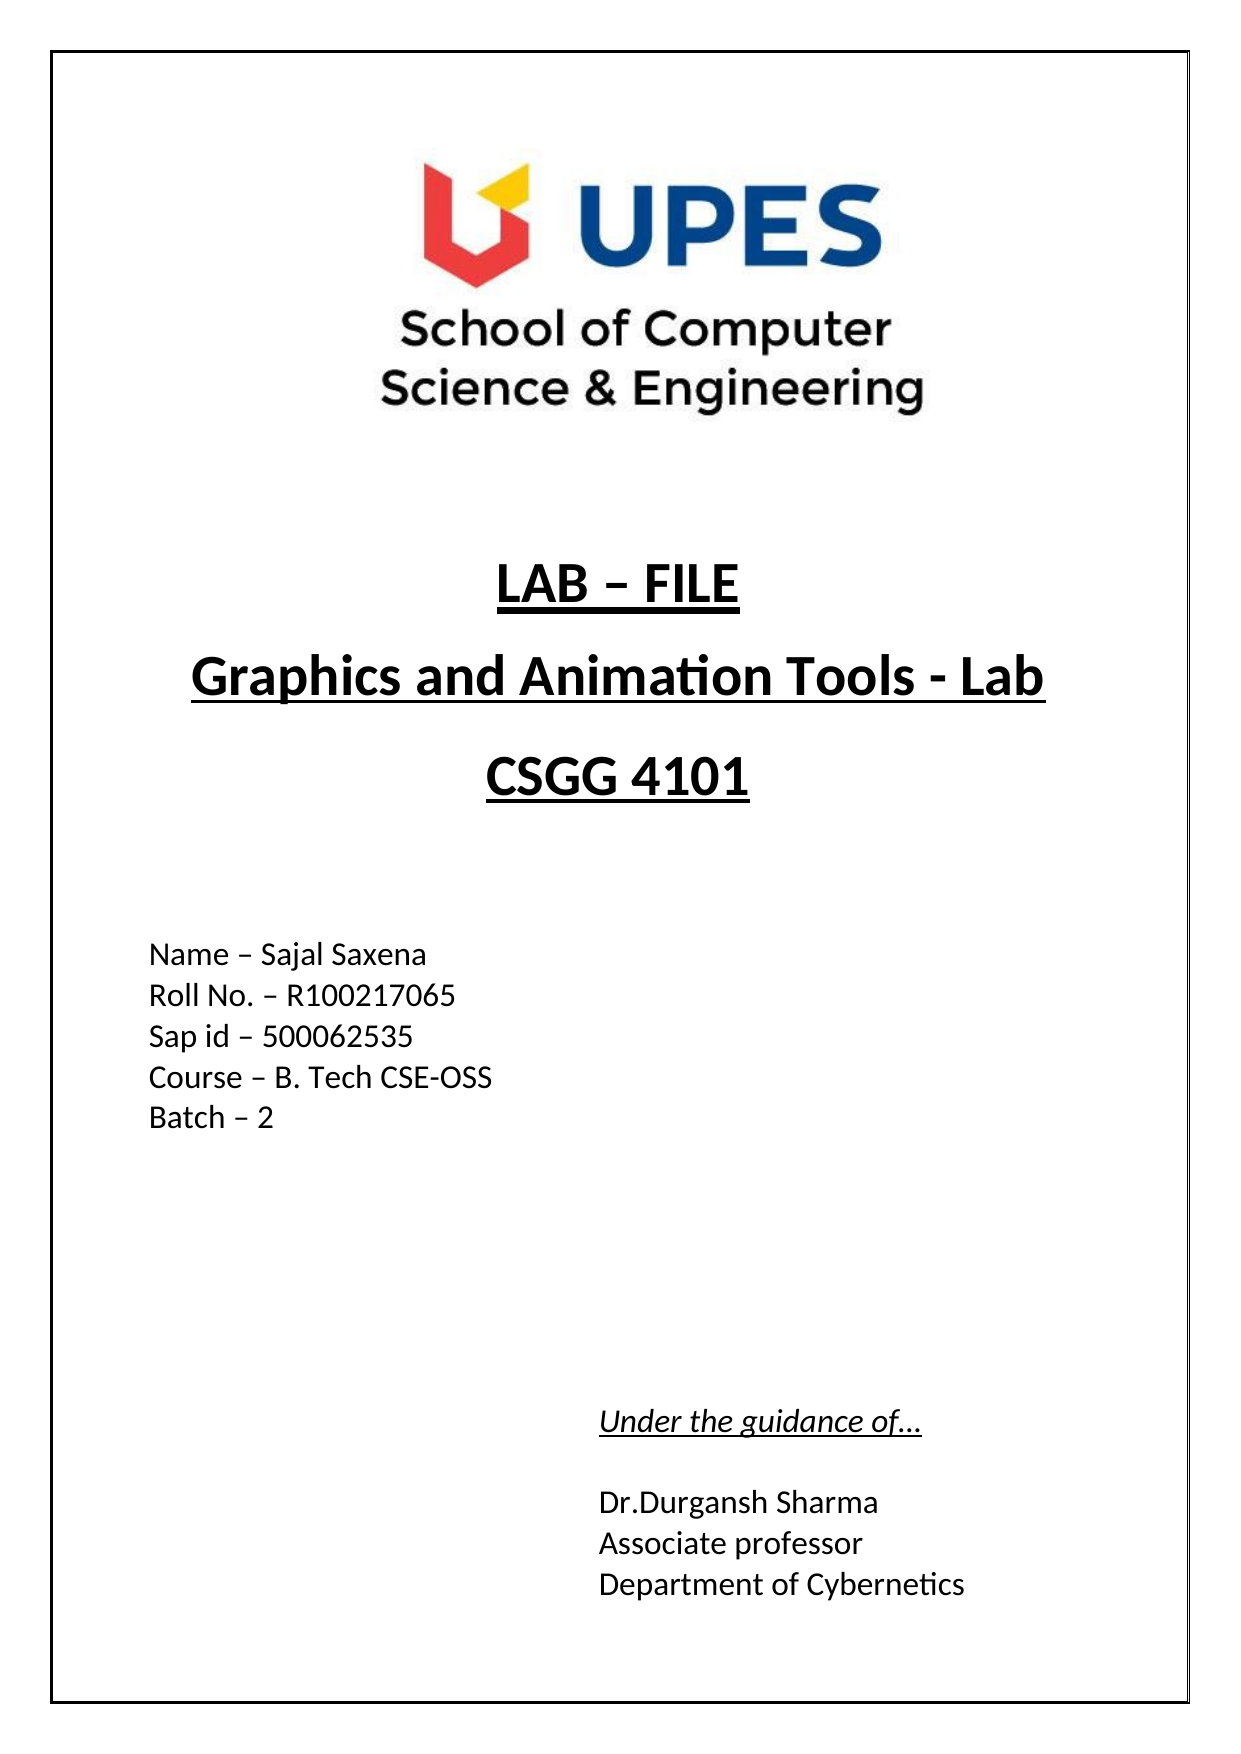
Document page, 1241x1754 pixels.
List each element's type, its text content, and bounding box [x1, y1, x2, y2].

text Department of Cybernetics [148, 1563, 1092, 1604]
text Course – B. Tech CSE-OSS [148, 1056, 1092, 1096]
text Associate professor [148, 1522, 1092, 1563]
text Under the guidance of… [148, 1400, 1092, 1441]
text Batch – 2 [148, 1096, 1092, 1137]
text Sap id – 500062535 [148, 1015, 1092, 1056]
text Graphics and Animation Tools - Lab [148, 639, 1087, 710]
picture [373, 148, 931, 422]
text Dr.Durgansh Sharma [148, 1481, 1092, 1522]
text Name – Sajal Saxena [148, 933, 1092, 974]
subtitle LAB – FILE [148, 547, 1088, 617]
text Roll No. – R100217065 [148, 974, 1092, 1015]
text CSGG 4101 [148, 738, 1087, 809]
